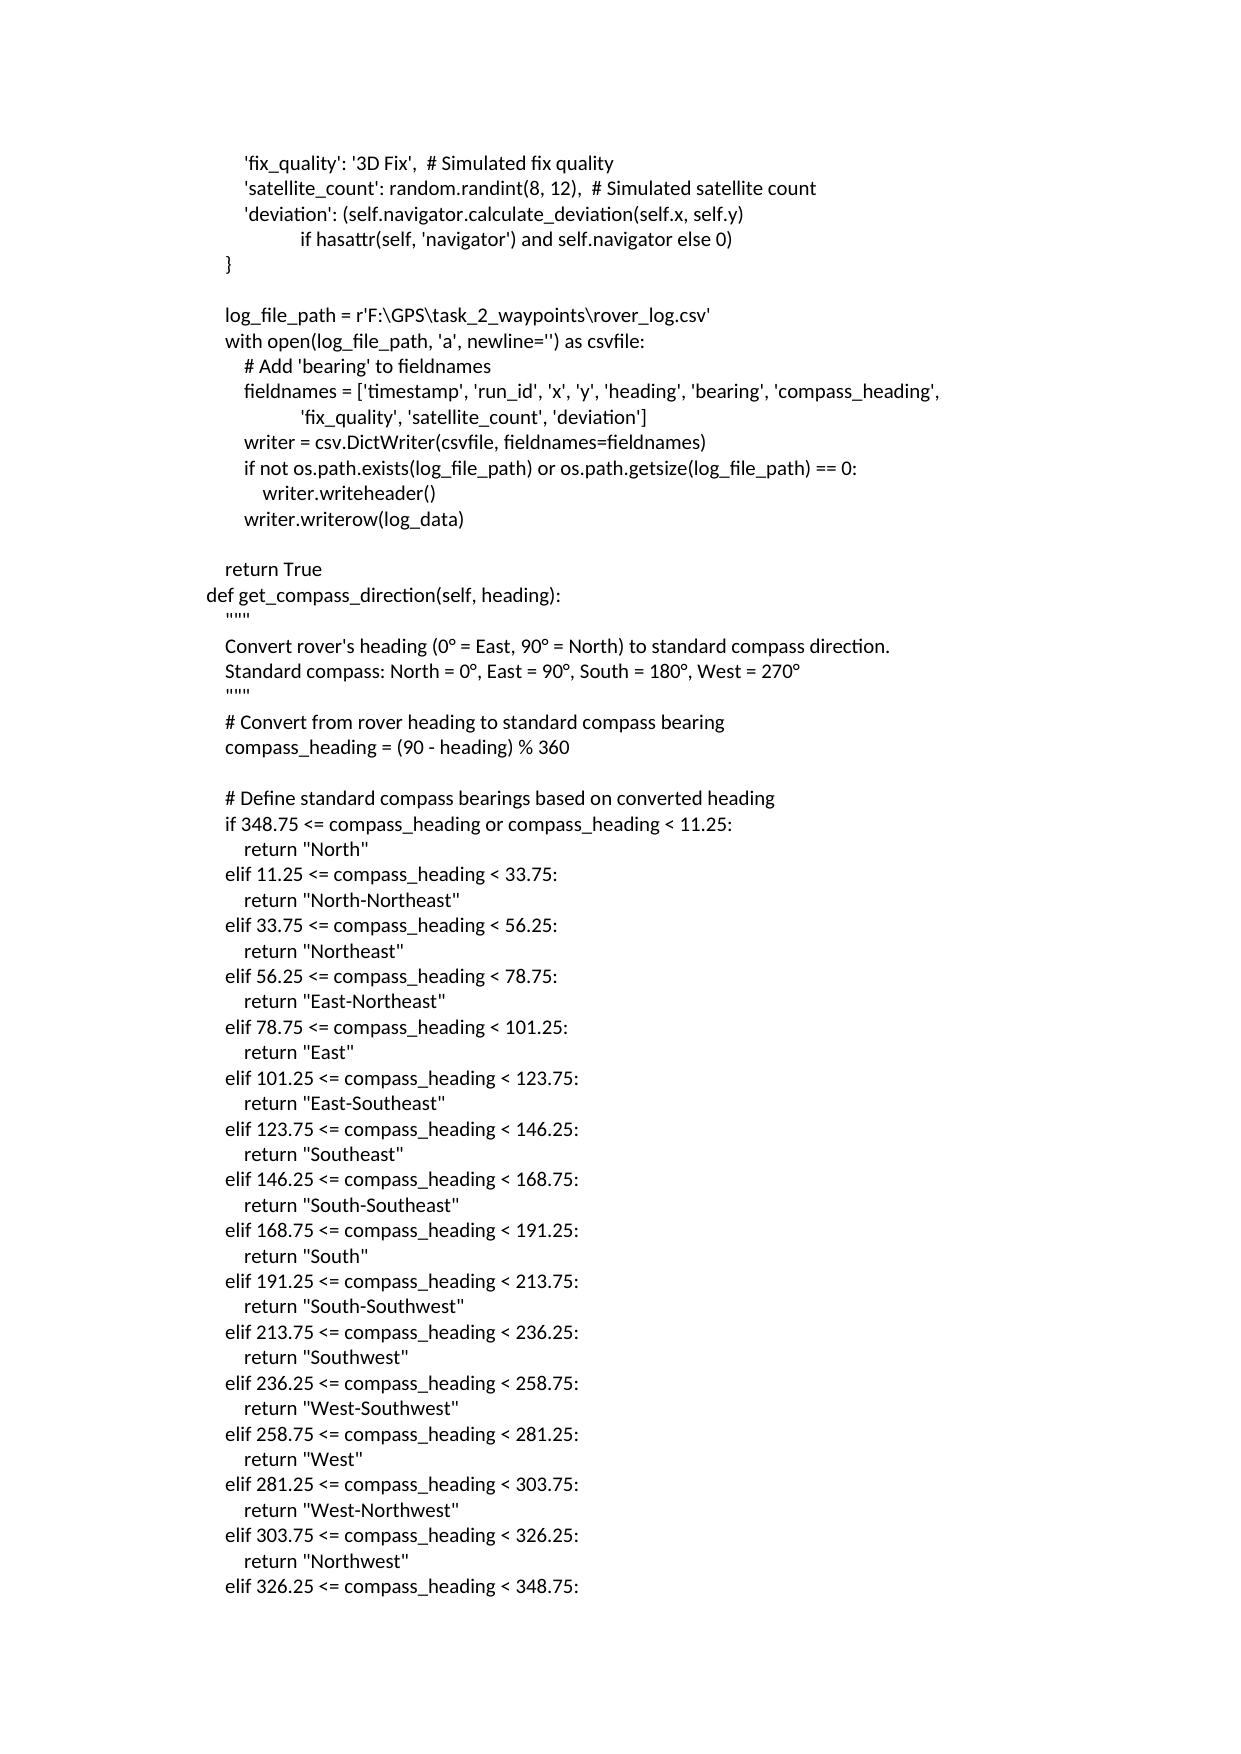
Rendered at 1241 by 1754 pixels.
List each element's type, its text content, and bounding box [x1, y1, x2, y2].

text # Convert from rover heading to standard compass bearing [187, 709, 1053, 734]
text elif 78.75 <= compass_heading < 101.25: [187, 1014, 1053, 1039]
text } [187, 252, 1053, 277]
text with open(log_file_path, 'a', newline='') as csvfile: [187, 328, 1053, 353]
text if not os.path.exists(log_file_path) or os.path.getsize(log_file_path) == 0: [187, 455, 1053, 480]
text return "East-Northeast" [187, 989, 1053, 1014]
text return "South" [187, 1243, 1053, 1268]
text return "Northeast" [187, 938, 1053, 963]
text return "North-Northeast" [187, 887, 1053, 912]
text elif 33.75 <= compass_heading < 56.25: [187, 912, 1053, 938]
text log_file_path = r'F:\GPS\task_2_waypoints\rover_log.csv' [187, 302, 1053, 328]
text # Add 'bearing' to fieldnames [187, 353, 1053, 379]
text elif 281.25 <= compass_heading < 303.75: [187, 1472, 1053, 1497]
text elif 101.25 <= compass_heading < 123.75: [187, 1065, 1053, 1090]
text elif 123.75 <= compass_heading < 146.25: [187, 1116, 1053, 1141]
text return True [187, 557, 1053, 582]
text compass_heading = (90 - heading) % 360 [187, 734, 1053, 760]
text if hasattr(self, 'navigator') and self.navigator else 0) [187, 226, 1053, 252]
text return "East-Southeast" [187, 1090, 1053, 1116]
text elif 11.25 <= compass_heading < 33.75: [187, 862, 1053, 887]
text fieldnames = ['timestamp', 'run_id', 'x', 'y', 'heading', 'bearing', 'compass_heading', [187, 379, 1053, 404]
text return "Southeast" [187, 1141, 1053, 1167]
text return "South-Southeast" [187, 1192, 1053, 1217]
text writer.writerow(log_data) [187, 506, 1053, 531]
text return "Northwest" [187, 1548, 1053, 1573]
text return "West" [187, 1446, 1053, 1472]
text elif 258.75 <= compass_heading < 281.25: [187, 1421, 1053, 1446]
text elif 56.25 <= compass_heading < 78.75: [187, 963, 1053, 989]
text return "West-Southwest" [187, 1395, 1053, 1421]
text elif 191.25 <= compass_heading < 213.75: [187, 1268, 1053, 1294]
text return "Southwest" [187, 1344, 1053, 1370]
text """ [187, 684, 1053, 709]
text return "South-Southwest" [187, 1294, 1053, 1319]
text elif 326.25 <= compass_heading < 348.75: [187, 1573, 1053, 1599]
text Convert rover's heading (0° = East, 90° = North) to standard compass direction. [187, 633, 1053, 658]
text 'satellite_count': random.randint(8, 12), # Simulated satellite count [187, 175, 1053, 201]
text elif 213.75 <= compass_heading < 236.25: [187, 1319, 1053, 1344]
text return "West-Northwest" [187, 1497, 1053, 1522]
text writer.writeheader() [187, 480, 1053, 506]
text Standard compass: North = 0°, East = 90°, South = 180°, West = 270° [187, 658, 1053, 684]
text elif 168.75 <= compass_heading < 191.25: [187, 1217, 1053, 1243]
text if 348.75 <= compass_heading or compass_heading < 11.25: [187, 811, 1053, 836]
text 'fix_quality', 'satellite_count', 'deviation'] [187, 404, 1053, 429]
text elif 303.75 <= compass_heading < 326.25: [187, 1522, 1053, 1548]
text 'deviation': (self.navigator.calculate_deviation(self.x, self.y) [187, 201, 1053, 226]
text """ [187, 607, 1053, 633]
text # Define standard compass bearings based on converted heading [187, 785, 1053, 811]
text elif 146.25 <= compass_heading < 168.75: [187, 1167, 1053, 1192]
text elif 236.25 <= compass_heading < 258.75: [187, 1370, 1053, 1395]
text def get_compass_direction(self, heading): [187, 582, 1053, 607]
text return "North" [187, 836, 1053, 862]
text return "East" [187, 1039, 1053, 1065]
text writer = csv.DictWriter(csvfile, fieldnames=fieldnames) [187, 429, 1053, 455]
text 'fix_quality': '3D Fix', # Simulated fix quality [187, 150, 1053, 175]
